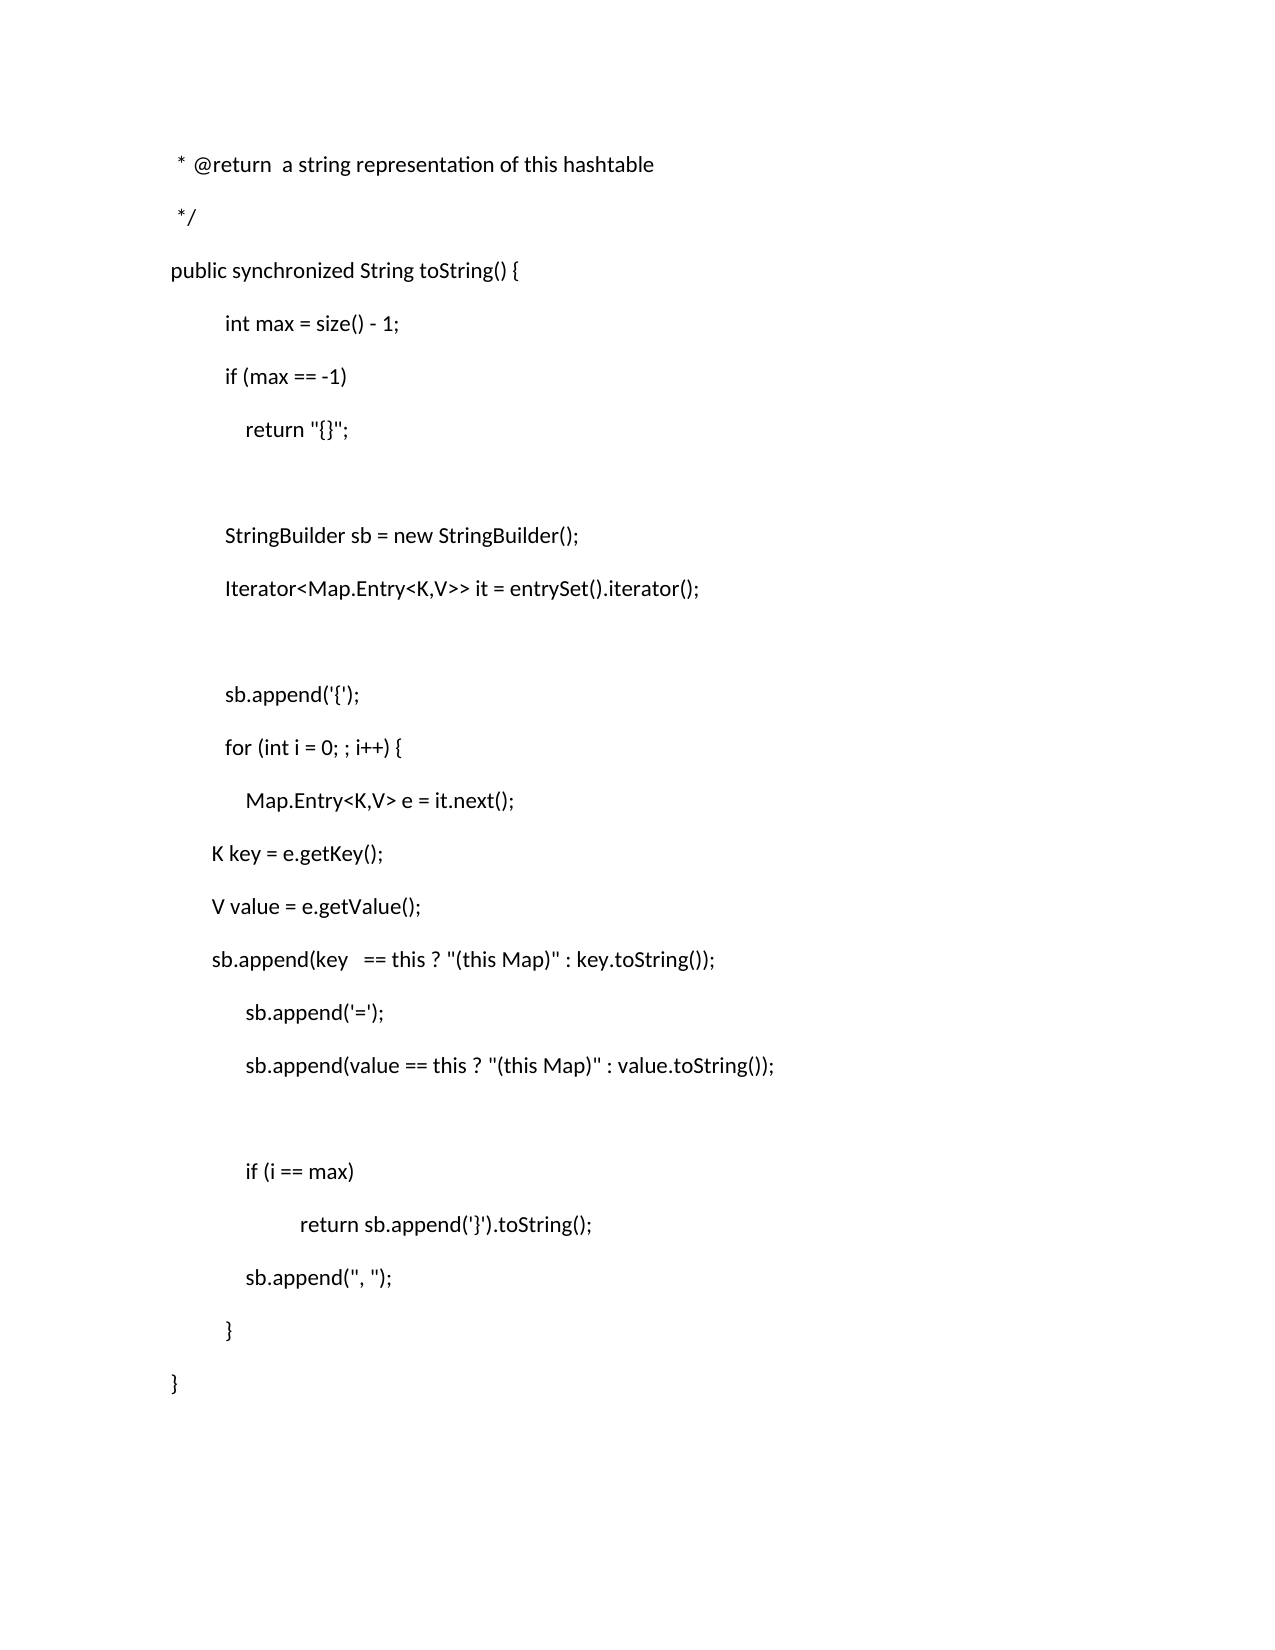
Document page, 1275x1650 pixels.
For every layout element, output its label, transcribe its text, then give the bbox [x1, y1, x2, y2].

text } [150, 1316, 1125, 1344]
text sb.append(key == this ? "(this Map)" : key.toString()); [150, 945, 1125, 973]
text if (max == -1) [150, 362, 1125, 390]
text sb.append('{'); [150, 680, 1125, 708]
text V value = e.getValue(); [150, 892, 1125, 920]
text return "{}"; [150, 415, 1125, 443]
text public synchronized String toString() { [150, 256, 1125, 284]
text K key = e.getKey(); [150, 839, 1125, 867]
text sb.append('='); [150, 998, 1125, 1026]
text * @return a string representation of this hashtable [150, 150, 1125, 178]
text if (i == max) [150, 1157, 1125, 1185]
text return sb.append('}').toString(); [150, 1210, 1125, 1238]
text */ [150, 203, 1125, 231]
text } [150, 1369, 1125, 1397]
text for (int i = 0; ; i++) { [150, 733, 1125, 761]
text sb.append(", "); [150, 1263, 1125, 1291]
text Map.Entry<K,V> e = it.next(); [150, 786, 1125, 814]
text StringBuilder sb = new StringBuilder(); [150, 521, 1125, 549]
text sb.append(value == this ? "(this Map)" : value.toString()); [150, 1051, 1125, 1079]
text int max = size() - 1; [150, 309, 1125, 337]
text Iterator<Map.Entry<K,V>> it = entrySet().iterator(); [150, 574, 1125, 602]
